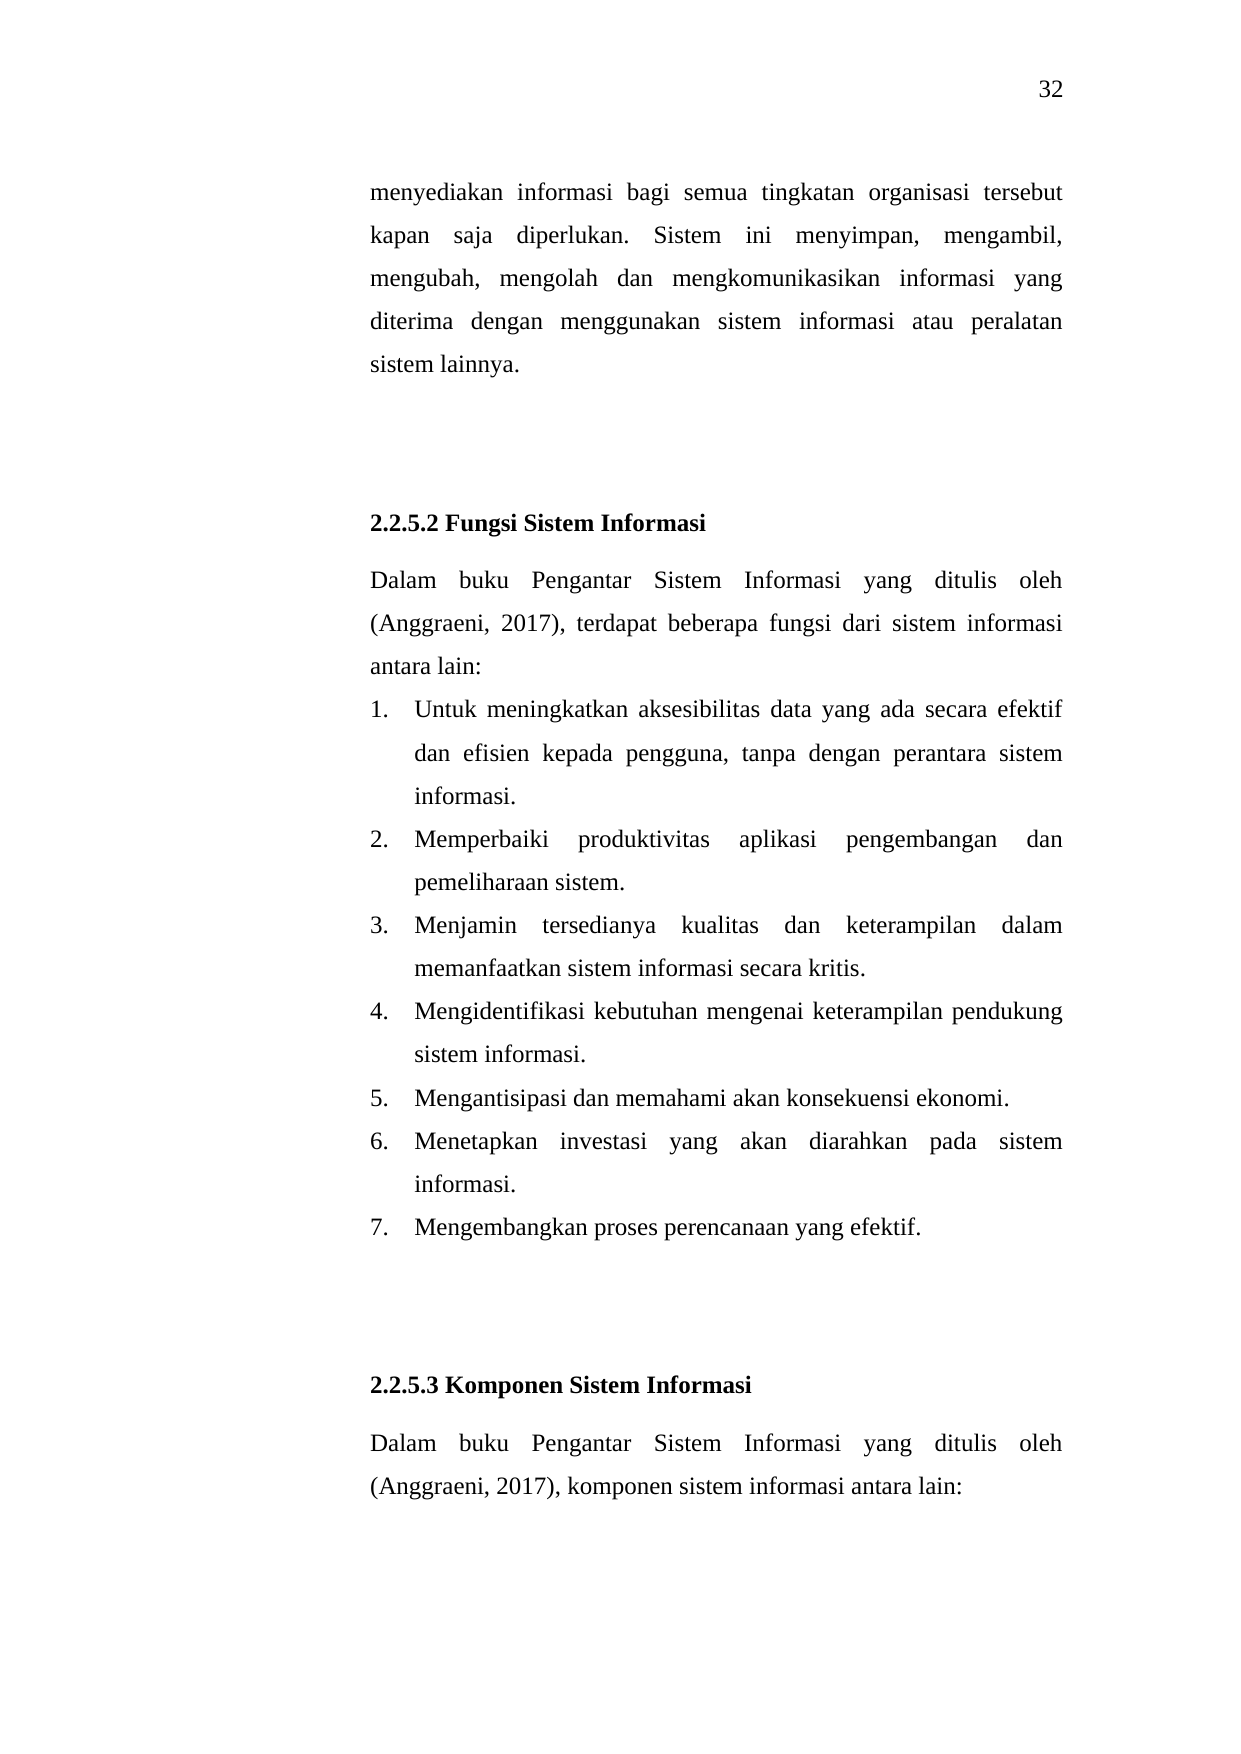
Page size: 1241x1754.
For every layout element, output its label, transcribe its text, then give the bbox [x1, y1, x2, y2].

list Mengembangkan proses perencanaan yang efektif. [370, 1212, 1063, 1241]
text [370, 177, 1063, 378]
subtitle 2.2.5.2 Fungsi Sistem Informasi [237, 508, 1063, 536]
list Menetapkan investasi yang akan diarahkan pada sistem informasi. [370, 1126, 1063, 1198]
list Mengantisipasi dan memahami akan konsekuensi ekonomi. [370, 1083, 1063, 1111]
list Memperbaiki produktivitas aplikasi pengembangan dan pemeliharaan sistem. [370, 824, 1063, 896]
list Menjamin tersedianya kualitas dan keterampilan dalam memanfaatkan sistem informasi secara kritis. [370, 910, 1063, 982]
subtitle 2.2.5.3 Komponen Sistem Informasi [237, 1370, 1063, 1399]
text Dalam buku Pengantar Sistem Informasi yang ditulis oleh (Anggraeni, 2017), terdapat beberapa fungsi dari sistem informasi antara lain: [370, 565, 1063, 680]
list Mengidentifikasi kebutuhan mengenai keterampilan pendukung sistem informasi. [370, 996, 1063, 1068]
list Untuk meningkatkan aksesibilitas data yang ada secara efektif dan efisien kepada pengguna, tanpa dengan perantara sistem informasi. [370, 694, 1063, 809]
text Dalam buku Pengantar Sistem Informasi yang ditulis oleh (Anggraeni, 2017), komponen sistem informasi antara lain: [370, 1428, 1063, 1499]
